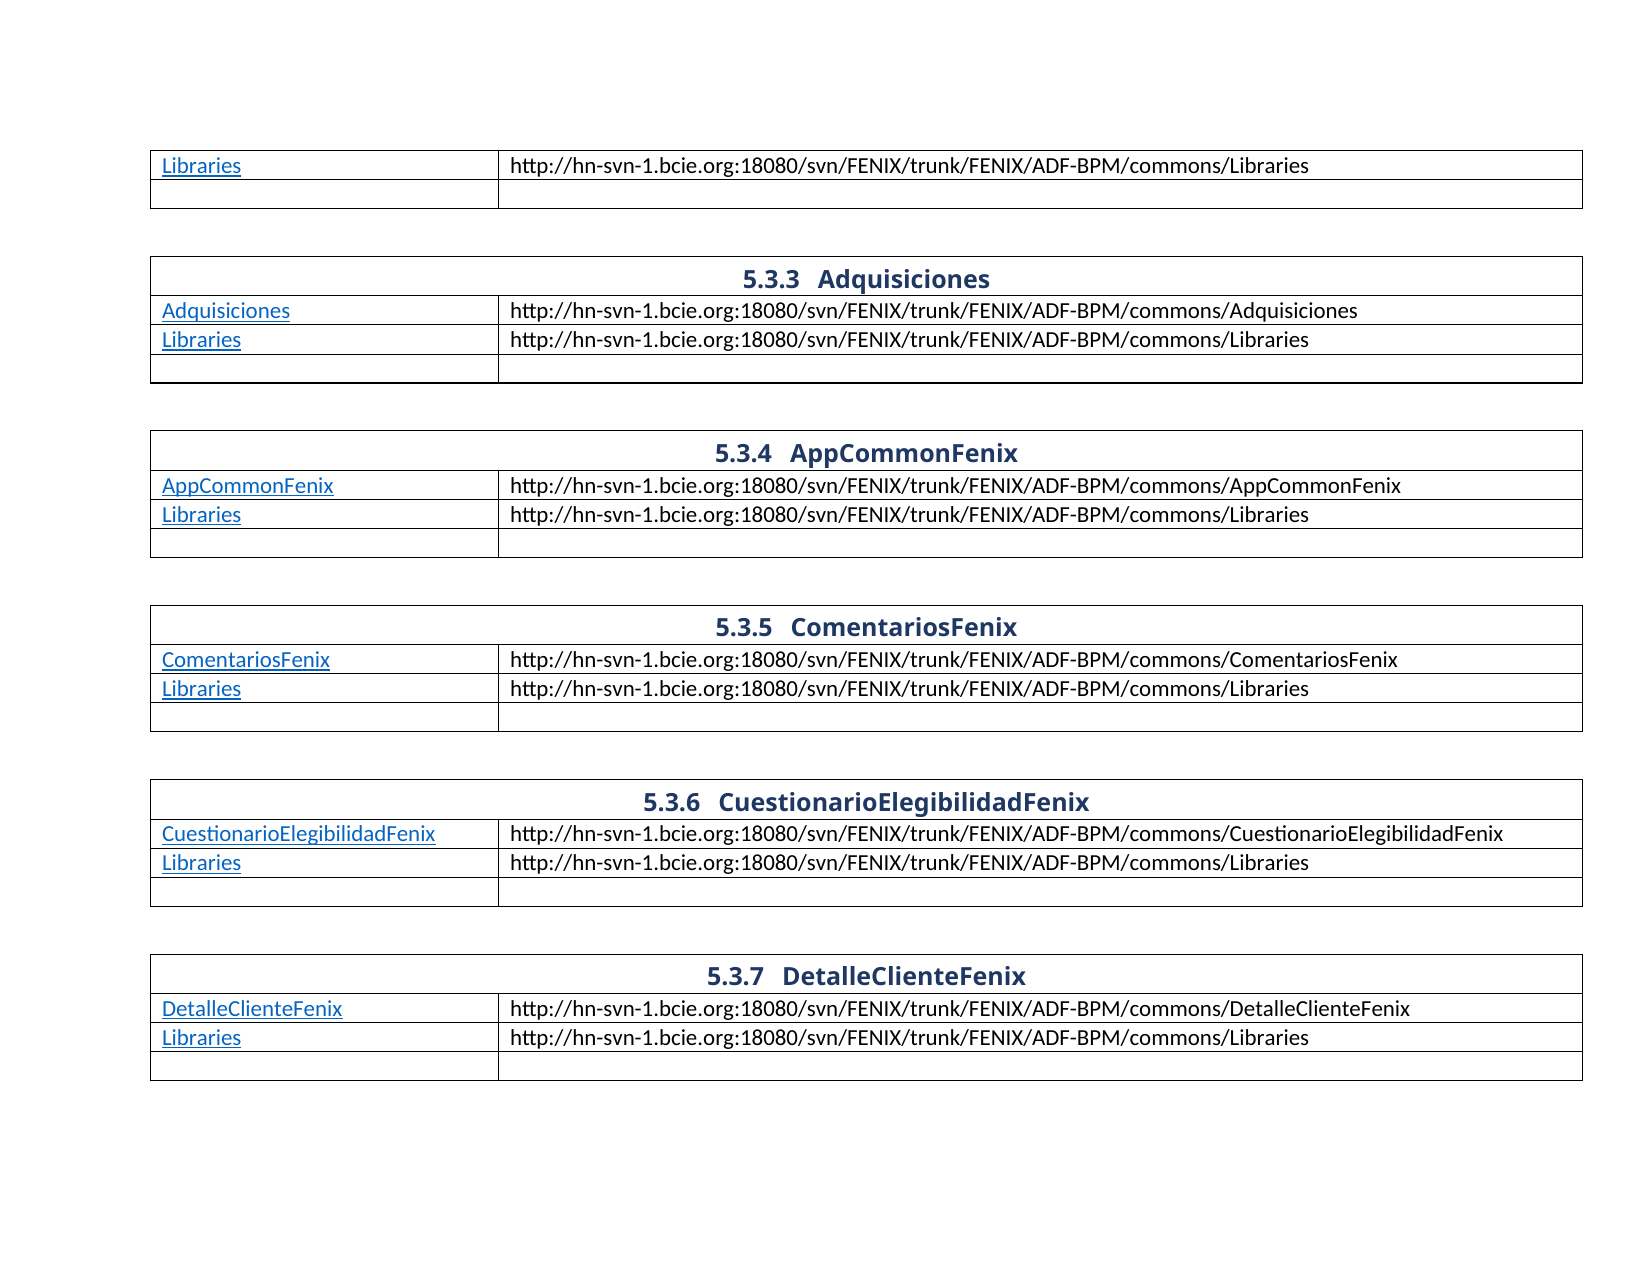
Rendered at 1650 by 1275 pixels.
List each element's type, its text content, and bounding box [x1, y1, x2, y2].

table_cell Libraries [151, 1023, 498, 1051]
table_cell [151, 703, 498, 731]
table_cell [499, 878, 1582, 906]
table_cell [151, 180, 498, 208]
table_cell http://hn-svn-1.bcie.org:18080/svn/FENIX/trunk/FENIX/ADF-BPM/commons/AppCommonFenix [499, 471, 1582, 499]
table_header ComentariosFenix [151, 606, 1582, 644]
table_cell Adquisiciones [151, 296, 498, 324]
table_cell [151, 878, 498, 906]
table_cell ComentariosFenix [151, 645, 498, 673]
table_cell http://hn-svn-1.bcie.org:18080/svn/FENIX/trunk/FENIX/ADF-BPM/commons/CuestionarioElegibilidadFenix [499, 820, 1582, 847]
table_cell AppCommonFenix [151, 471, 498, 499]
table_cell DetalleClienteFenix [151, 994, 498, 1022]
table_cell http://hn-svn-1.bcie.org:18080/svn/FENIX/trunk/FENIX/ADF-BPM/commons/Libraries [499, 151, 1582, 179]
table_cell [499, 529, 1582, 557]
table_header Adquisiciones [151, 257, 1582, 295]
table_cell http://hn-svn-1.bcie.org:18080/svn/FENIX/trunk/FENIX/ADF-BPM/commons/Libraries [499, 325, 1582, 353]
table_cell http://hn-svn-1.bcie.org:18080/svn/FENIX/trunk/FENIX/ADF-BPM/commons/Libraries [499, 674, 1582, 702]
table_cell Libraries [151, 325, 498, 353]
table_cell http://hn-svn-1.bcie.org:18080/svn/FENIX/trunk/FENIX/ADF-BPM/commons/Libraries [499, 500, 1582, 528]
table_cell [499, 1023, 1582, 1051]
table_cell Libraries [151, 849, 498, 877]
table_cell Libraries [151, 151, 498, 179]
table_cell [499, 703, 1582, 731]
table_cell [499, 1052, 1582, 1080]
table_header DetalleClienteFenix [151, 955, 1582, 993]
table_cell [499, 180, 1582, 208]
table_cell http://hn-svn-1.bcie.org:18080/svn/FENIX/trunk/FENIX/ADF-BPM/commons/DetalleClienteFenix [499, 994, 1582, 1022]
table_cell [499, 355, 1582, 382]
table_cell [151, 1052, 498, 1080]
table_header AppCommonFenix [151, 431, 1582, 470]
table_cell http://hn-svn-1.bcie.org:18080/svn/FENIX/trunk/FENIX/ADF-BPM/commons/Adquisiciones [499, 296, 1582, 324]
table_cell [151, 355, 498, 382]
table_cell Libraries [151, 500, 498, 528]
table_cell http://hn-svn-1.bcie.org:18080/svn/FENIX/trunk/FENIX/ADF-BPM/commons/ComentariosFenix [499, 645, 1582, 673]
table_header CuestionarioElegibilidadFenix [151, 780, 1582, 818]
table_cell Libraries [151, 674, 498, 702]
table_cell http://hn-svn-1.bcie.org:18080/svn/FENIX/trunk/FENIX/ADF-BPM/commons/Libraries [499, 849, 1582, 877]
table_cell [151, 529, 498, 557]
table_cell CuestionarioElegibilidadFenix [151, 820, 498, 847]
